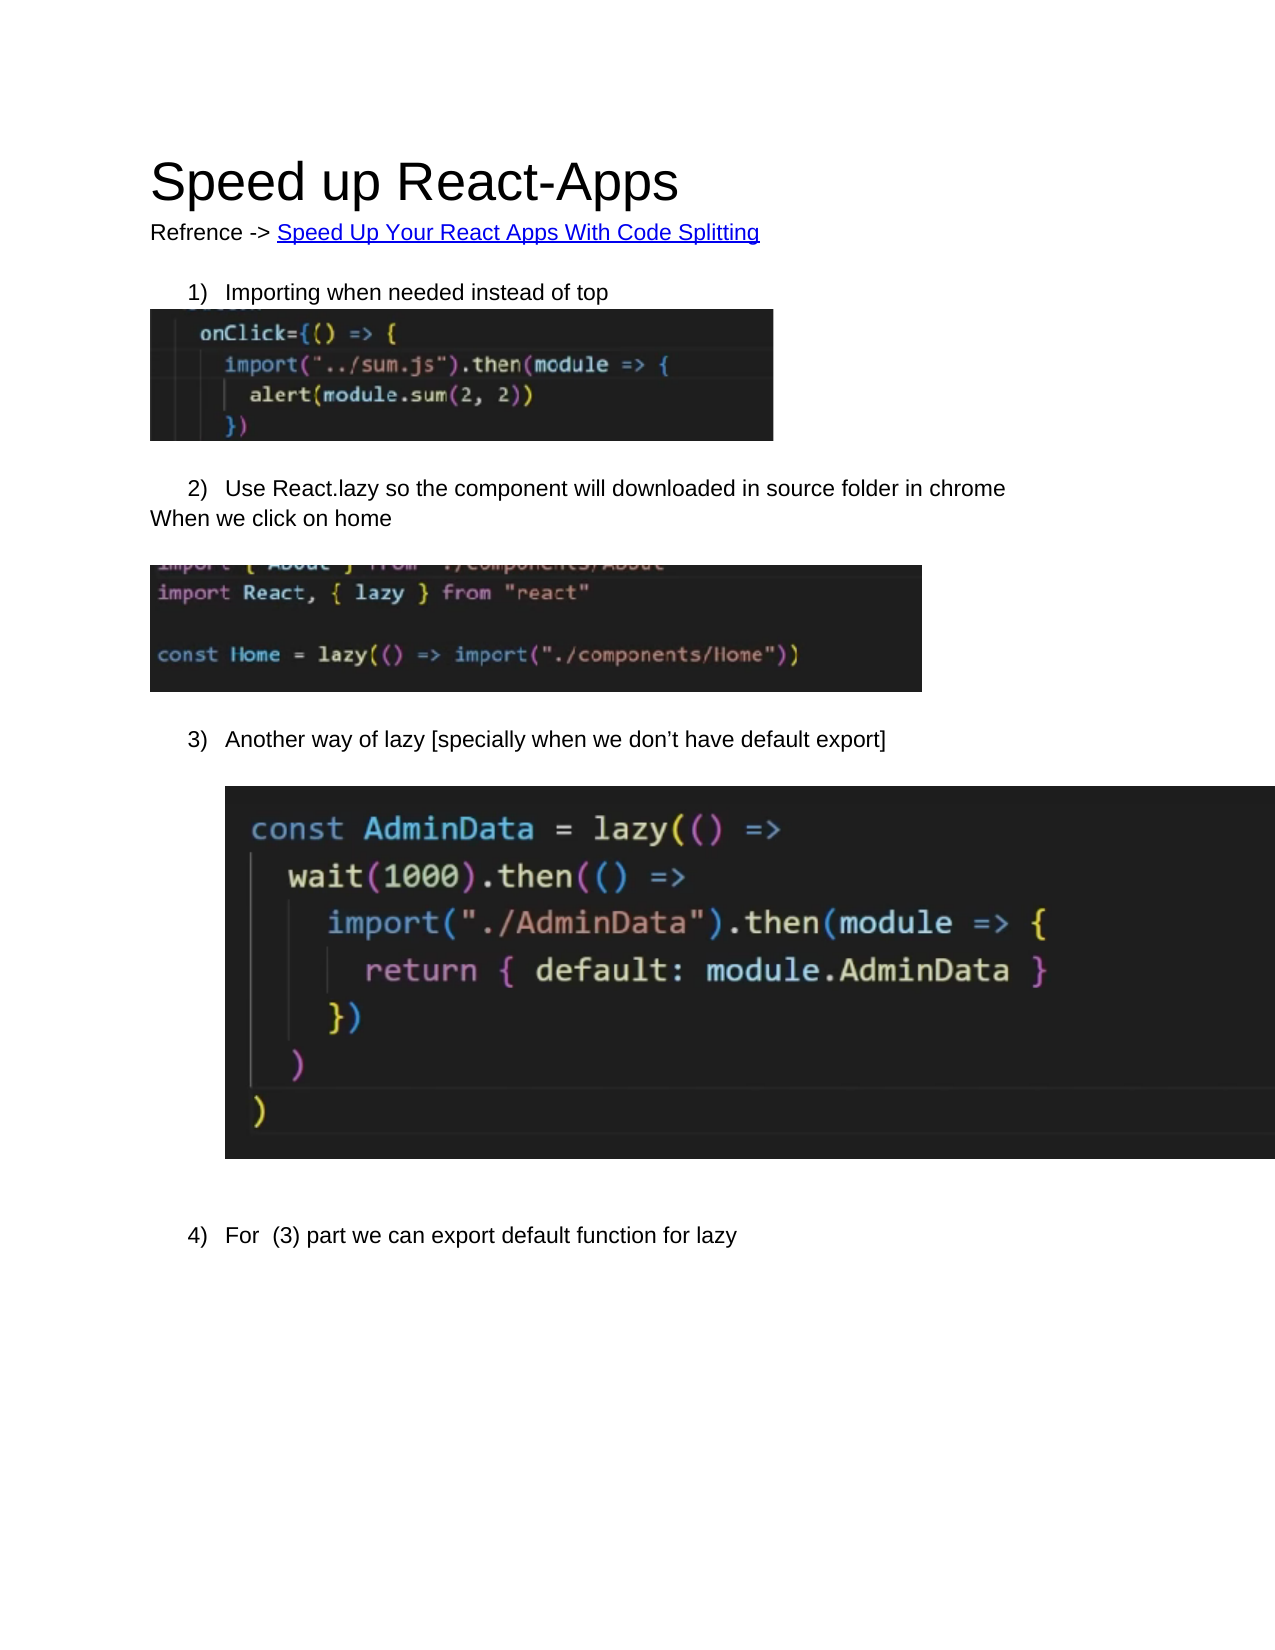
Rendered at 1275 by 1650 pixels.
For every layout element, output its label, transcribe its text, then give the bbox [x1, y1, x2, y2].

list Importing when needed instead of top [187, 279, 1125, 305]
text Refrence -> Speed Up Your React Apps With Code Splitting [150, 218, 1125, 245]
text When we click on home [150, 505, 1125, 531]
title Speed up React-Apps [150, 150, 1125, 212]
list For (3) part we can export default function for lazy [187, 1222, 1125, 1249]
picture [150, 309, 774, 441]
picture [150, 565, 922, 692]
picture [225, 786, 1275, 1159]
list Another way of lazy [specially when we don’t have default export] [187, 726, 1125, 752]
list Use React.lazy so the component will downloaded in source folder in chrome [187, 474, 1125, 501]
